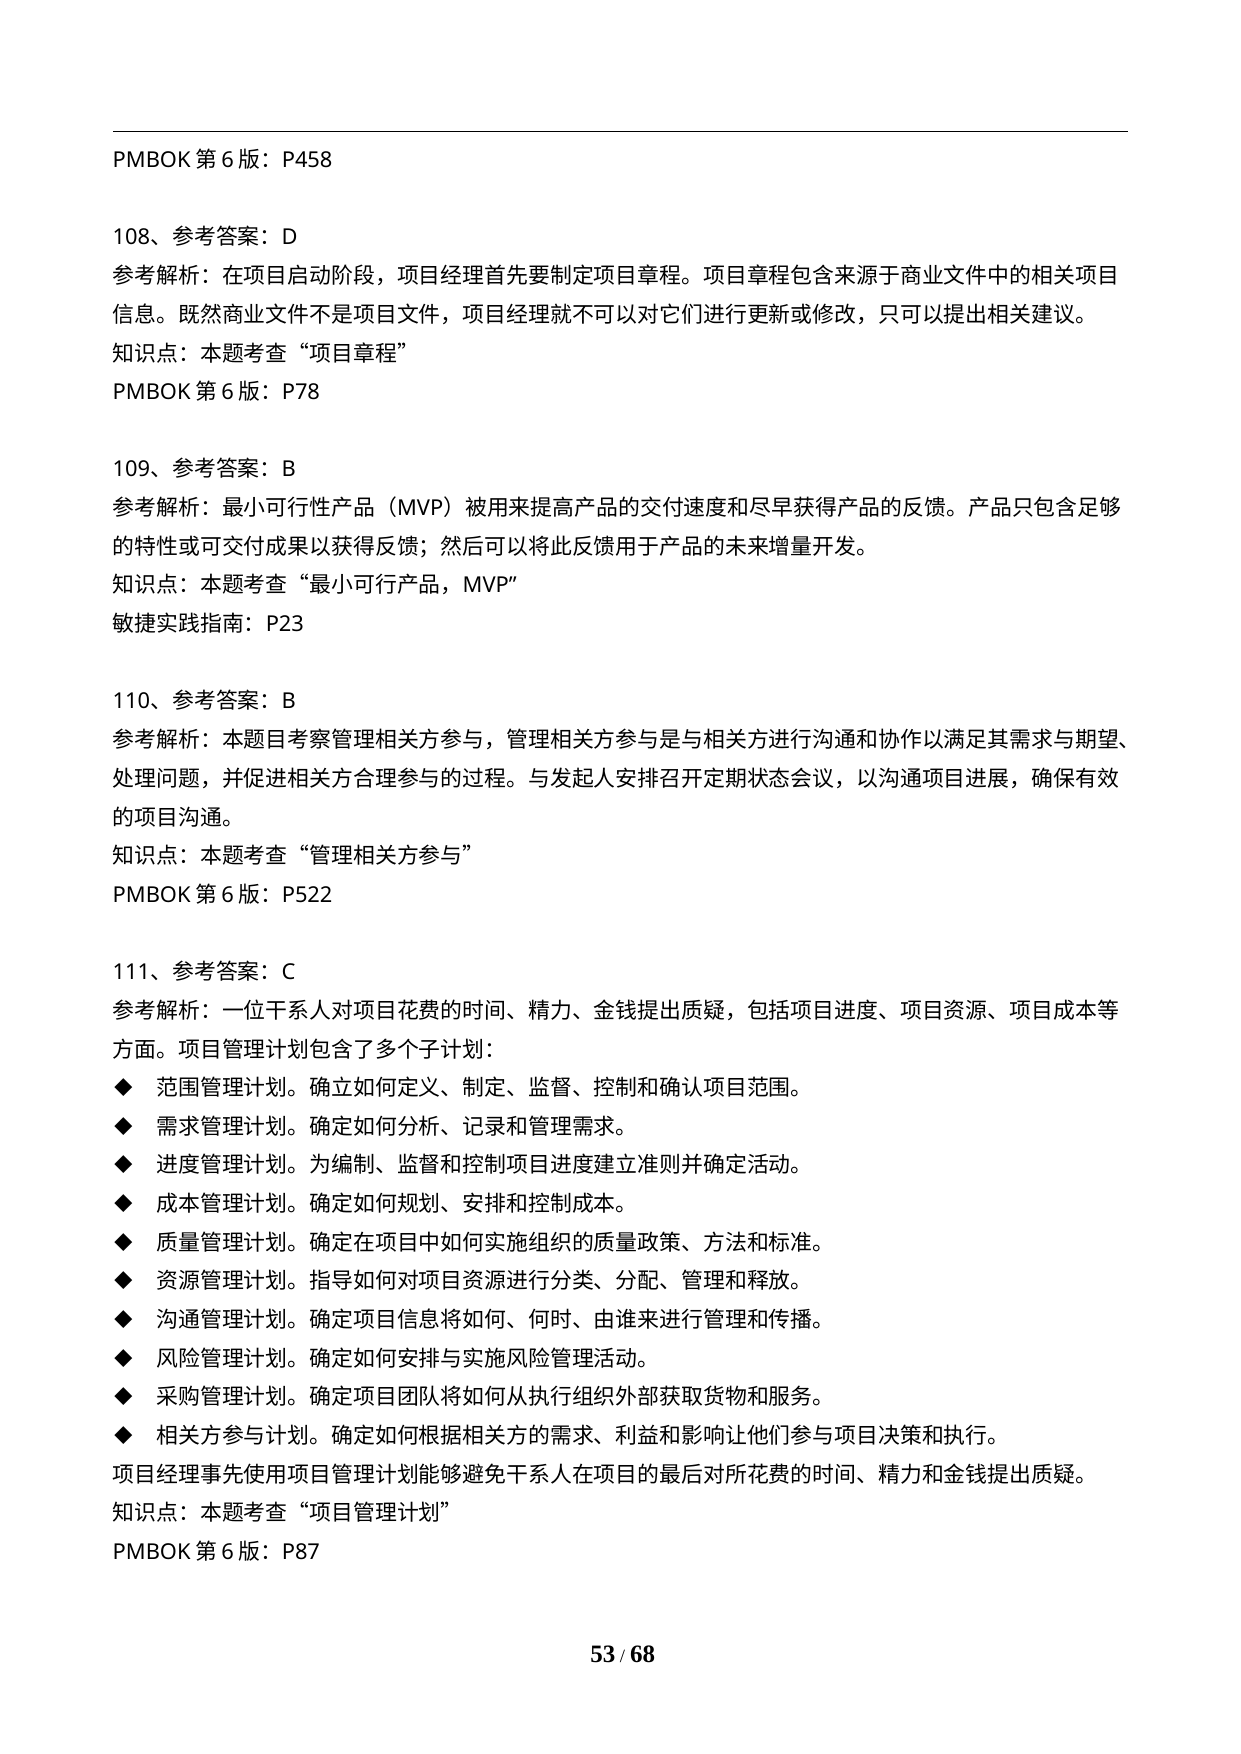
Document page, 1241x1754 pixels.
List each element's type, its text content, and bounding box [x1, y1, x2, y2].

text 知识点：本题考查“管理相关方参与” [112, 837, 1128, 871]
list 资源管理计划。指导如何对项目资源进行分类、分配、管理和释放。 [112, 1262, 1128, 1296]
text 108、参考答案：D [112, 218, 1128, 252]
list 范围管理计划。确立如何定义、制定、监督、控制和确认项目范围。 [112, 1069, 1128, 1103]
list 采购管理计划。确定项目团队将如何从执行组织外部获取货物和服务。 [112, 1378, 1128, 1412]
text PMBOK第6版：P87 [112, 1533, 1128, 1567]
text 敏捷实践指南：P23 [112, 605, 1128, 639]
list 需求管理计划。确定如何分析、记录和管理需求。 [112, 1108, 1128, 1142]
text 参考解析：在项目启动阶段，项目经理首先要制定项目章程。项目章程包含来源于商业文件中的相关项目信息。既然商业文件不是项目文件，项目经理就不可以对它们进行更新或修改，只可以提出相关建议。 [112, 257, 1128, 330]
text PMBOK第6版：P458 [112, 141, 1128, 175]
list 相关方参与计划。确定如何根据相关方的需求、利益和影响让他们参与项目决策和执行。 [112, 1417, 1128, 1451]
list 成本管理计划。确定如何规划、安排和控制成本。 [112, 1185, 1128, 1219]
text PMBOK第6版：P78 [112, 373, 1128, 407]
text 知识点：本题考查“项目章程” [112, 334, 1128, 368]
text 项目经理事先使用项目管理计划能够避免干系人在项目的最后对所花费的时间、精力和金钱提出质疑。 [112, 1456, 1128, 1489]
text 参考解析：最小可行性产品（MVP）被用来提高产品的交付速度和尽早获得产品的反馈。产品只包含足够的特性或可交付成果以获得反馈；然后可以将此反馈用于产品的未来增量开发。 [112, 489, 1128, 562]
text 参考解析：本题目考察管理相关方参与，管理相关方参与是与相关方进行沟通和协作以满足其需求与期望、处理问题，并促进相关方合理参与的过程。与发起人安排召开定期状态会议，以沟通项目进展，确保有效的项目沟通。 [112, 721, 1128, 832]
text 知识点：本题考查“最小可行产品，MVP” [112, 566, 1128, 600]
text 109、参考答案：B [112, 450, 1128, 484]
text 110、参考答案：B [112, 682, 1128, 716]
list 质量管理计划。确定在项目中如何实施组织的质量政策、方法和标准。 [112, 1224, 1128, 1258]
text 参考解析：一位干系人对项目花费的时间、精力、金钱提出质疑，包括项目进度、项目资源、项目成本等方面。项目管理计划包含了多个子计划： [112, 991, 1128, 1064]
text 111、参考答案：C [112, 953, 1128, 987]
list 沟通管理计划。确定项目信息将如何、何时、由谁来进行管理和传播。 [112, 1301, 1128, 1335]
text 知识点：本题考查“项目管理计划” [112, 1494, 1128, 1528]
list 进度管理计划。为编制、监督和控制项目进度建立准则并确定活动。 [112, 1146, 1128, 1180]
list 风险管理计划。确定如何安排与实施风险管理活动。 [112, 1339, 1128, 1373]
text PMBOK第6版：P522 [112, 876, 1128, 910]
